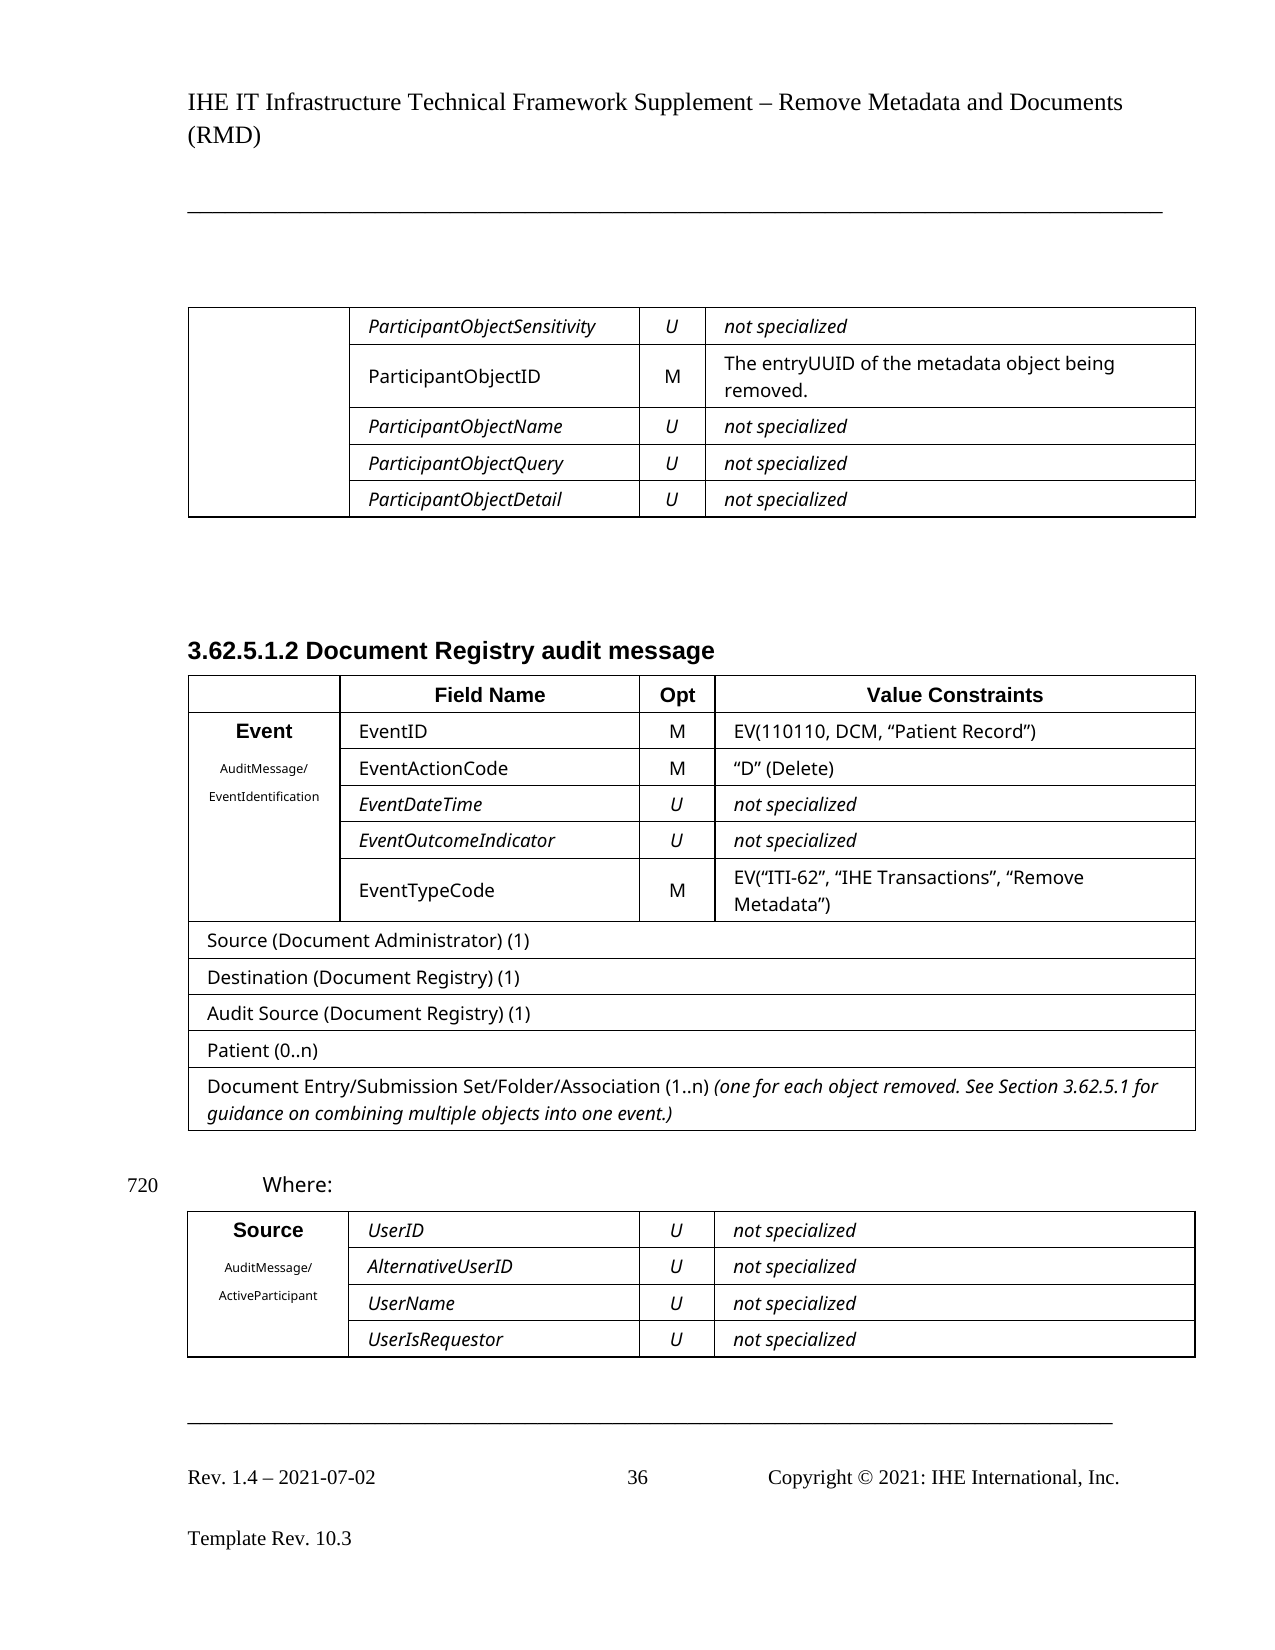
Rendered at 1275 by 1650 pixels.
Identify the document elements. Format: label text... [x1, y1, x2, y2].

table_cell not specialized [715, 1321, 1194, 1356]
table_cell not specialized [706, 408, 1195, 443]
table_cell U [640, 786, 714, 821]
table_cell not specialized [715, 1285, 1194, 1320]
table_cell not specialized [715, 1248, 1194, 1283]
table_cell EventID [341, 713, 639, 748]
table_cell Patient (0..n) [189, 1031, 1195, 1067]
table_cell U [640, 408, 705, 443]
table_cell U [640, 1285, 714, 1320]
table_header U [640, 1212, 714, 1247]
table_header Opt [640, 676, 714, 712]
table_cell ParticipantObjectQuery [350, 445, 639, 480]
table_cell Audit Source (Document Registry) (1) [189, 995, 1195, 1030]
table_cell Event AuditMessage/ EventIdentification [189, 713, 339, 921]
table_cell ParticipantObjectDetail [350, 481, 639, 516]
table_cell ParticipantObjectID [350, 345, 639, 407]
table_header UserID [349, 1212, 639, 1247]
table_cell Source (Document Administrator) (1) [189, 922, 1195, 957]
table_cell Destination (Document Registry) (1) [189, 959, 1195, 994]
table_cell not specialized [706, 445, 1195, 480]
table_cell UserName [349, 1285, 639, 1320]
table_header Source AuditMessage/ ActiveParticipant [188, 1212, 348, 1356]
table_cell M [640, 713, 714, 748]
table_cell EV(“ITI-62”, “IHE Transactions”, “Remove Metadata”) [716, 859, 1195, 921]
table_cell U [640, 822, 714, 857]
table_cell Document Entry/Submission Set/Folder/Association (1..n) (one for each object removed. See Section 3.62.5.1 for guidance on combining multiple objects into one event.) [189, 1068, 1195, 1130]
table_header Value Constraints [716, 676, 1195, 712]
table_cell U [640, 481, 705, 516]
table_cell UserIsRequestor [349, 1321, 639, 1356]
table_cell not specialized [716, 786, 1195, 821]
table_cell not specialized [716, 822, 1195, 857]
table_cell The entryUUID of the metadata object being removed. [706, 345, 1195, 407]
table_cell M [640, 749, 714, 784]
table_cell U [640, 308, 705, 343]
table_cell AlternativeUserID [349, 1248, 639, 1283]
table_cell M [640, 345, 705, 407]
table_cell U [640, 1248, 714, 1283]
table_cell not specialized [706, 308, 1195, 343]
table_header not specialized [715, 1212, 1194, 1247]
table_cell “D” (Delete) [716, 749, 1195, 784]
text Where: [262, 1171, 1162, 1198]
table_cell EV(110110, DCM, “Patient Record”) [716, 713, 1195, 748]
table_cell not specialized [706, 481, 1195, 516]
table_header [189, 676, 339, 712]
table_cell EventActionCode [341, 749, 639, 784]
table_cell ParticipantObjectSensitivity [350, 308, 639, 343]
table_cell U [640, 1321, 714, 1356]
subtitle 3.62.5.1.2 Document Registry audit message [187, 636, 1162, 665]
table_cell U [640, 445, 705, 480]
table_cell EventOutcomeIndicator [341, 822, 639, 857]
table_header Field Name [341, 676, 639, 712]
table_cell M [640, 859, 714, 921]
table_cell ParticipantObjectName [350, 408, 639, 443]
table_cell EventDateTime [341, 786, 639, 821]
table_cell EventTypeCode [341, 859, 639, 921]
